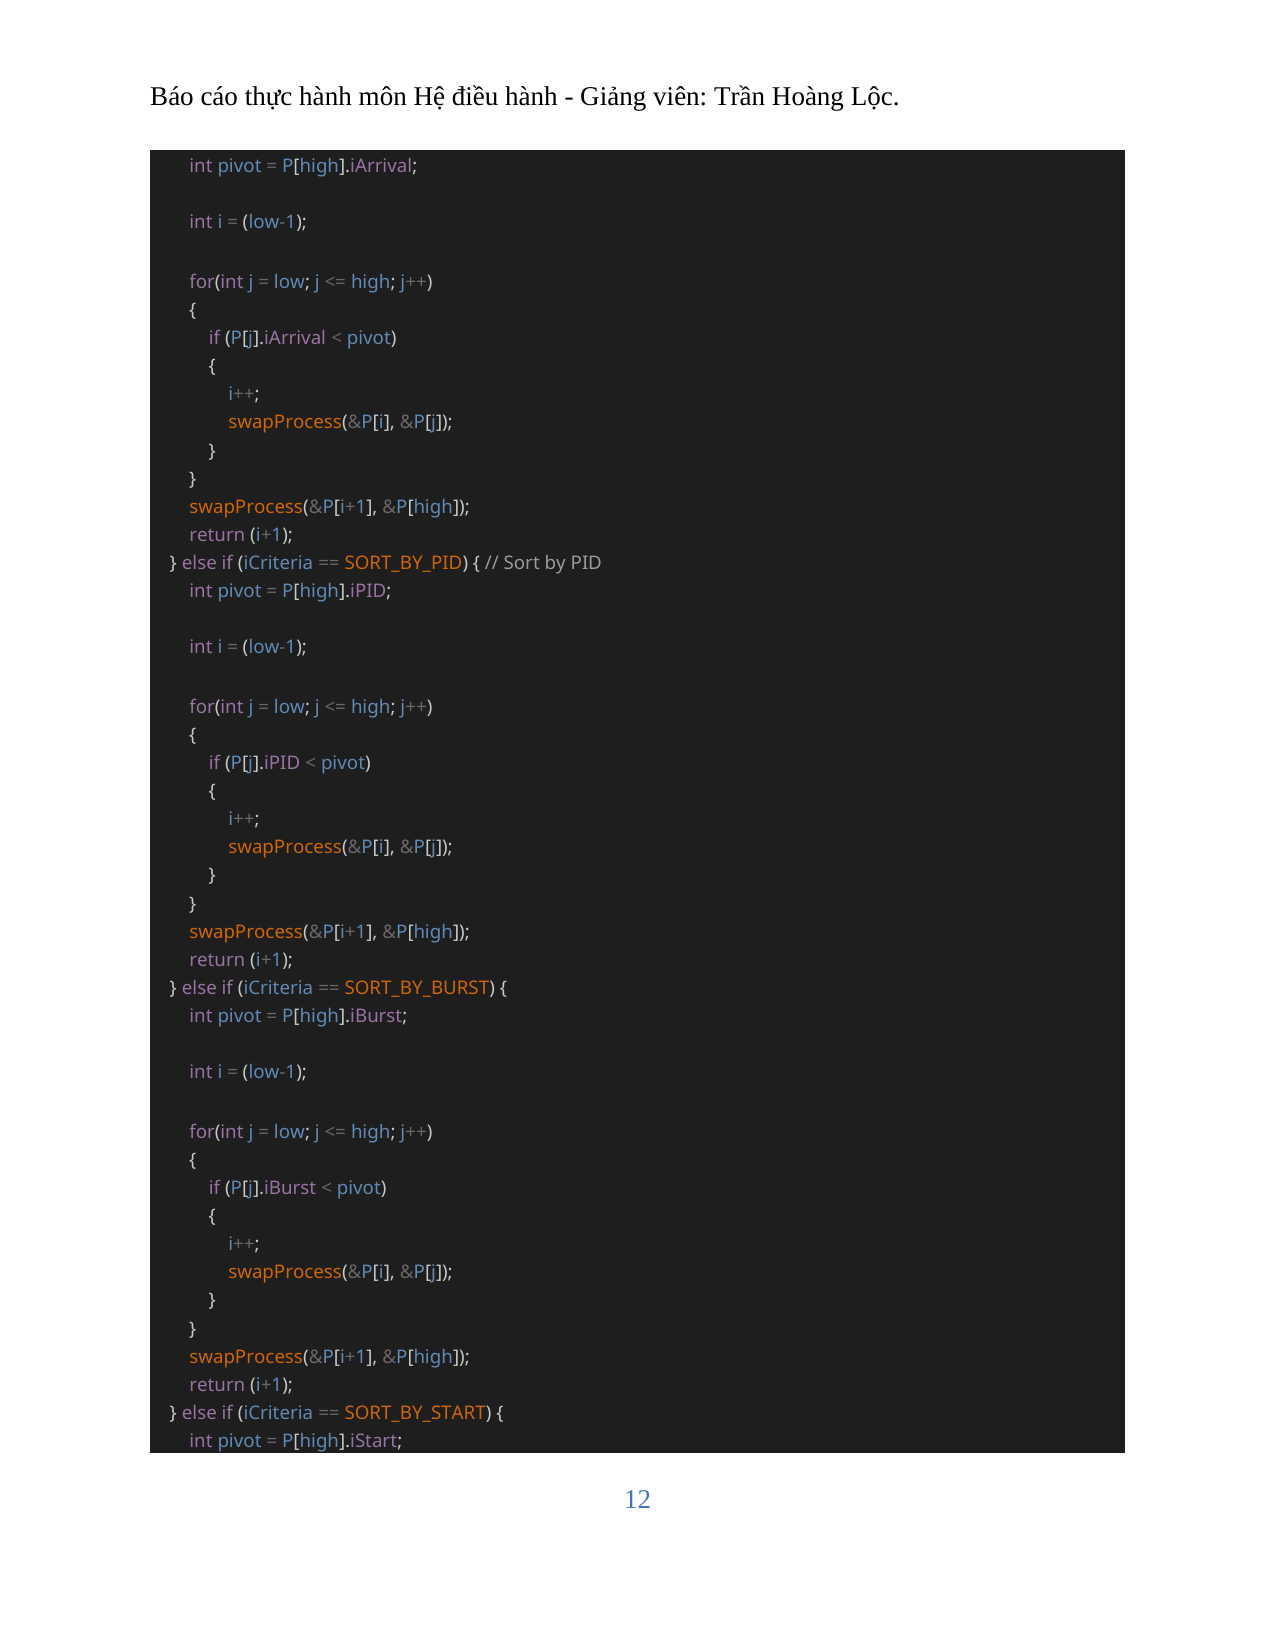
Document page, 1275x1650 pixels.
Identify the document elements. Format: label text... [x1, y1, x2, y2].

text i++; [150, 803, 1125, 831]
text swapProcess(&P[i+1], &P[high]); [150, 915, 1125, 943]
text int i = (low-1); [150, 631, 1125, 659]
text } [150, 887, 1125, 915]
text for(int j = low; j <= high; j++) [150, 1115, 1125, 1143]
text { [150, 350, 1125, 378]
text { [150, 1200, 1125, 1228]
text for(int j = low; j <= high; j++) [150, 690, 1125, 718]
text return (i+1); [150, 943, 1125, 972]
text { [150, 775, 1125, 803]
text return (i+1); [150, 1368, 1125, 1397]
text { [150, 294, 1125, 322]
text swapProcess(&P[i+1], &P[high]); [150, 1340, 1125, 1368]
text int i = (low-1); [150, 206, 1125, 234]
text swapProcess(&P[i], &P[j]); [150, 406, 1125, 434]
text int pivot = P[high].iPID; [150, 575, 1125, 603]
text int pivot = P[high].iBurst; [150, 1000, 1125, 1028]
text int pivot = P[high].iStart; [150, 1425, 1125, 1453]
text } [150, 462, 1125, 491]
text } else if (iCriteria == SORT_BY_START) { [150, 1397, 1125, 1425]
text int pivot = P[high].iArrival; [150, 150, 1125, 178]
text i++; [150, 378, 1125, 406]
text swapProcess(&P[i], &P[j]); [150, 1256, 1125, 1284]
text } [150, 1284, 1125, 1312]
text } else if (iCriteria == SORT_BY_BURST) { [150, 972, 1125, 1000]
text swapProcess(&P[i], &P[j]); [150, 831, 1125, 859]
text } [150, 434, 1125, 462]
text if (P[j].iBurst < pivot) [150, 1172, 1125, 1200]
text int i = (low-1); [150, 1056, 1125, 1084]
text for(int j = low; j <= high; j++) [150, 266, 1125, 294]
text i++; [150, 1228, 1125, 1256]
text } [150, 1312, 1125, 1340]
text if (P[j].iArrival < pivot) [150, 322, 1125, 350]
text if (P[j].iPID < pivot) [150, 747, 1125, 775]
text return (i+1); [150, 519, 1125, 547]
text { [150, 718, 1125, 747]
text { [150, 1143, 1125, 1172]
text } [150, 859, 1125, 887]
text swapProcess(&P[i+1], &P[high]); [150, 491, 1125, 519]
text } else if (iCriteria == SORT_BY_PID) { // Sort by PID [150, 547, 1125, 575]
